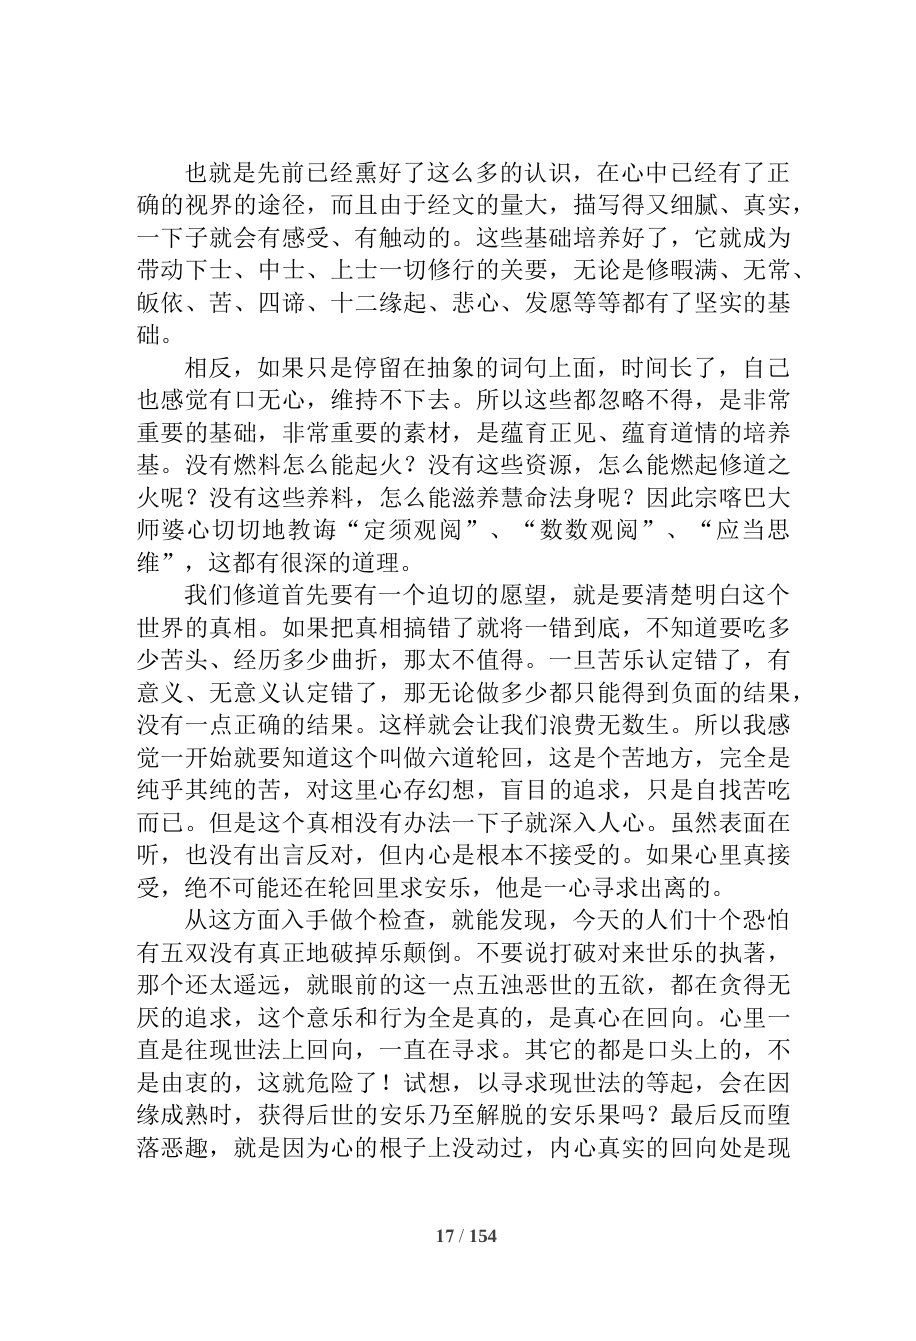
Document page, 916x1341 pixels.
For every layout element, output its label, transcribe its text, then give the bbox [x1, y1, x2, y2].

text 也就是先前已经熏好了这么多的认识，在心中已经有了正确的视界的途径，而且由于经文的量大，描写得又细腻、真实，一下子就会有感受、有触动的。这些基础培养好了，它就成为带动下士、中士、上士一切修行的关要，无论是修暇满、无常、皈依、苦、四谛、十二缘起、悲心、发愿等等都有了坚实的基础。 [136, 155, 791, 350]
text 相反，如果只是停留在抽象的词句上面，时间长了，自己也感觉有口无心，维持不下去。所以这些都忽略不得，是非常重要的基础，非常重要的素材，是蕴育正见、蕴育道情的培养基。没有燃料怎么能起火？没有这些资源，怎么能燃起修道之火呢？没有这些养料，怎么能滋养慧命法身呢？因此宗喀巴大师婆心切切地教诲“定须观阅”、“数数观阅”、“应当思维”，这都有很深的道理。 [136, 350, 791, 577]
text 我们修道首先要有一个迫切的愿望，就是要清楚明白这个世界的真相。如果把真相搞错了就将一错到底，不知道要吃多少苦头、经历多少曲折，那太不值得。一旦苦乐认定错了，有意义、无意义认定错了，那无论做多少都只能得到负面的结果，没有一点正确的结果。这样就会让我们浪费无数生。所以我感觉一开始就要知道这个叫做六道轮回，这是个苦地方，完全是纯乎其纯的苦，对这里心存幻想，盲目的追求，只是自找苦吃而已。但是这个真相没有办法一下子就深入人心。虽然表面在听，也没有出言反对，但内心是根本不接受的。如果心里真接受，绝不可能还在轮回里求安乐，他是一心寻求出离的。 [136, 577, 791, 902]
